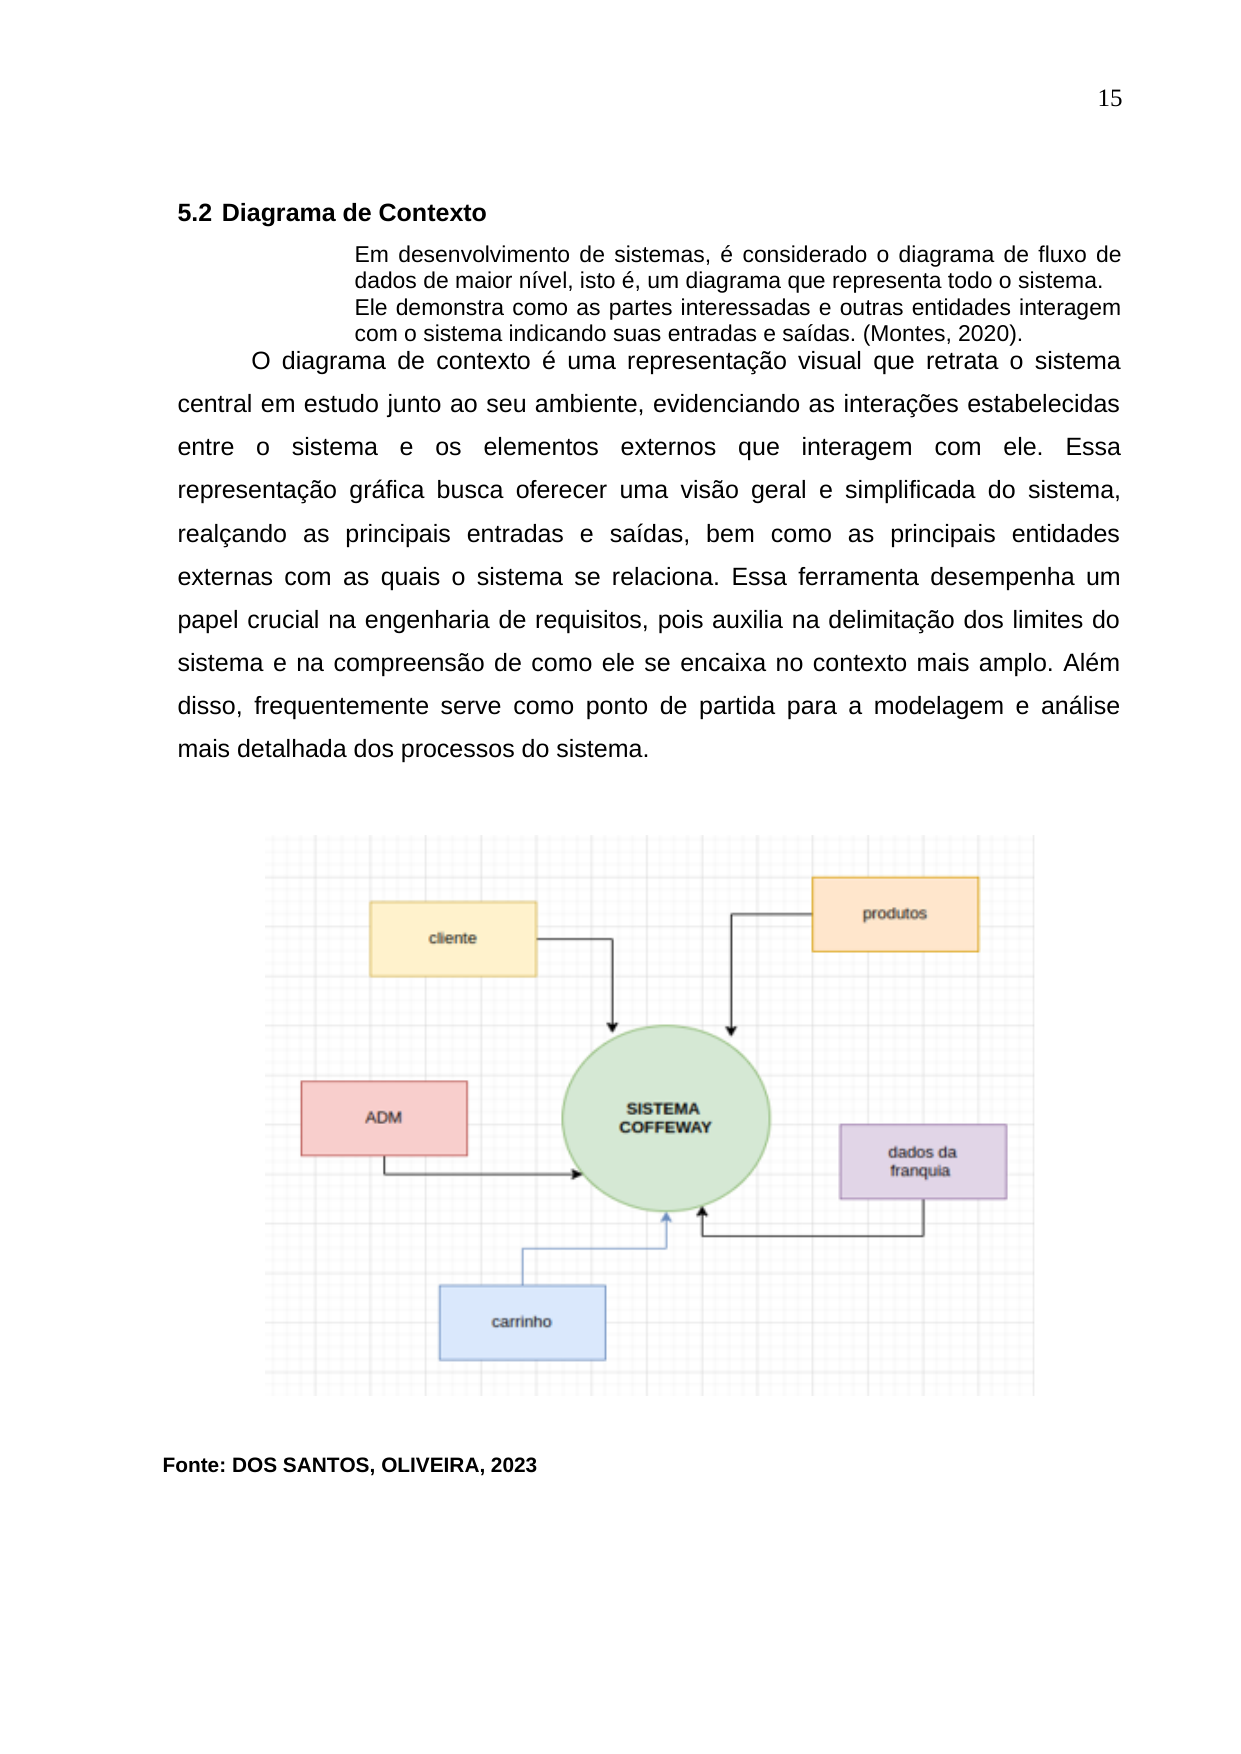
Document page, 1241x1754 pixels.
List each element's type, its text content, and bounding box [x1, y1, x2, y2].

text Fonte: DOS SANTOS, OLIVEIRA, 2023 [162, 1453, 1122, 1477]
text Em desenvolvimento de sistemas, é considerado o diagrama de fluxo de dados de maior nível, isto é, um diagrama que representa todo o sistema. [354, 241, 1122, 293]
subtitle Diagrama de Contexto [177, 198, 1122, 226]
text Ele demonstra como as partes interessadas e outras entidades interagem com o sistema indicando suas entradas e saídas. (Montes, 2020). [354, 293, 1122, 346]
text O diagrama de contexto é uma representação visual que retrata o sistema central em estudo junto ao seu ambiente, evidenciando as interações estabelecidas entre o sistema e os elementos externos que interagem com ele. Essa representação gráfica busca oferecer uma visão geral e simplificada do sistema, realçando as principais entradas e saídas, bem como as principais entidades externas com as quais o sistema se relaciona. Essa ferramenta desempenha um papel crucial na engenharia de requisitos, pois auxilia na delimitação dos limites do sistema e na compreensão de como ele se encaixa no contexto mais amplo. Além disso, frequentemente serve como ponto de partida para a modelagem e análise mais detalhada dos processos do sistema. [177, 346, 1122, 763]
picture [265, 835, 1035, 1396]
